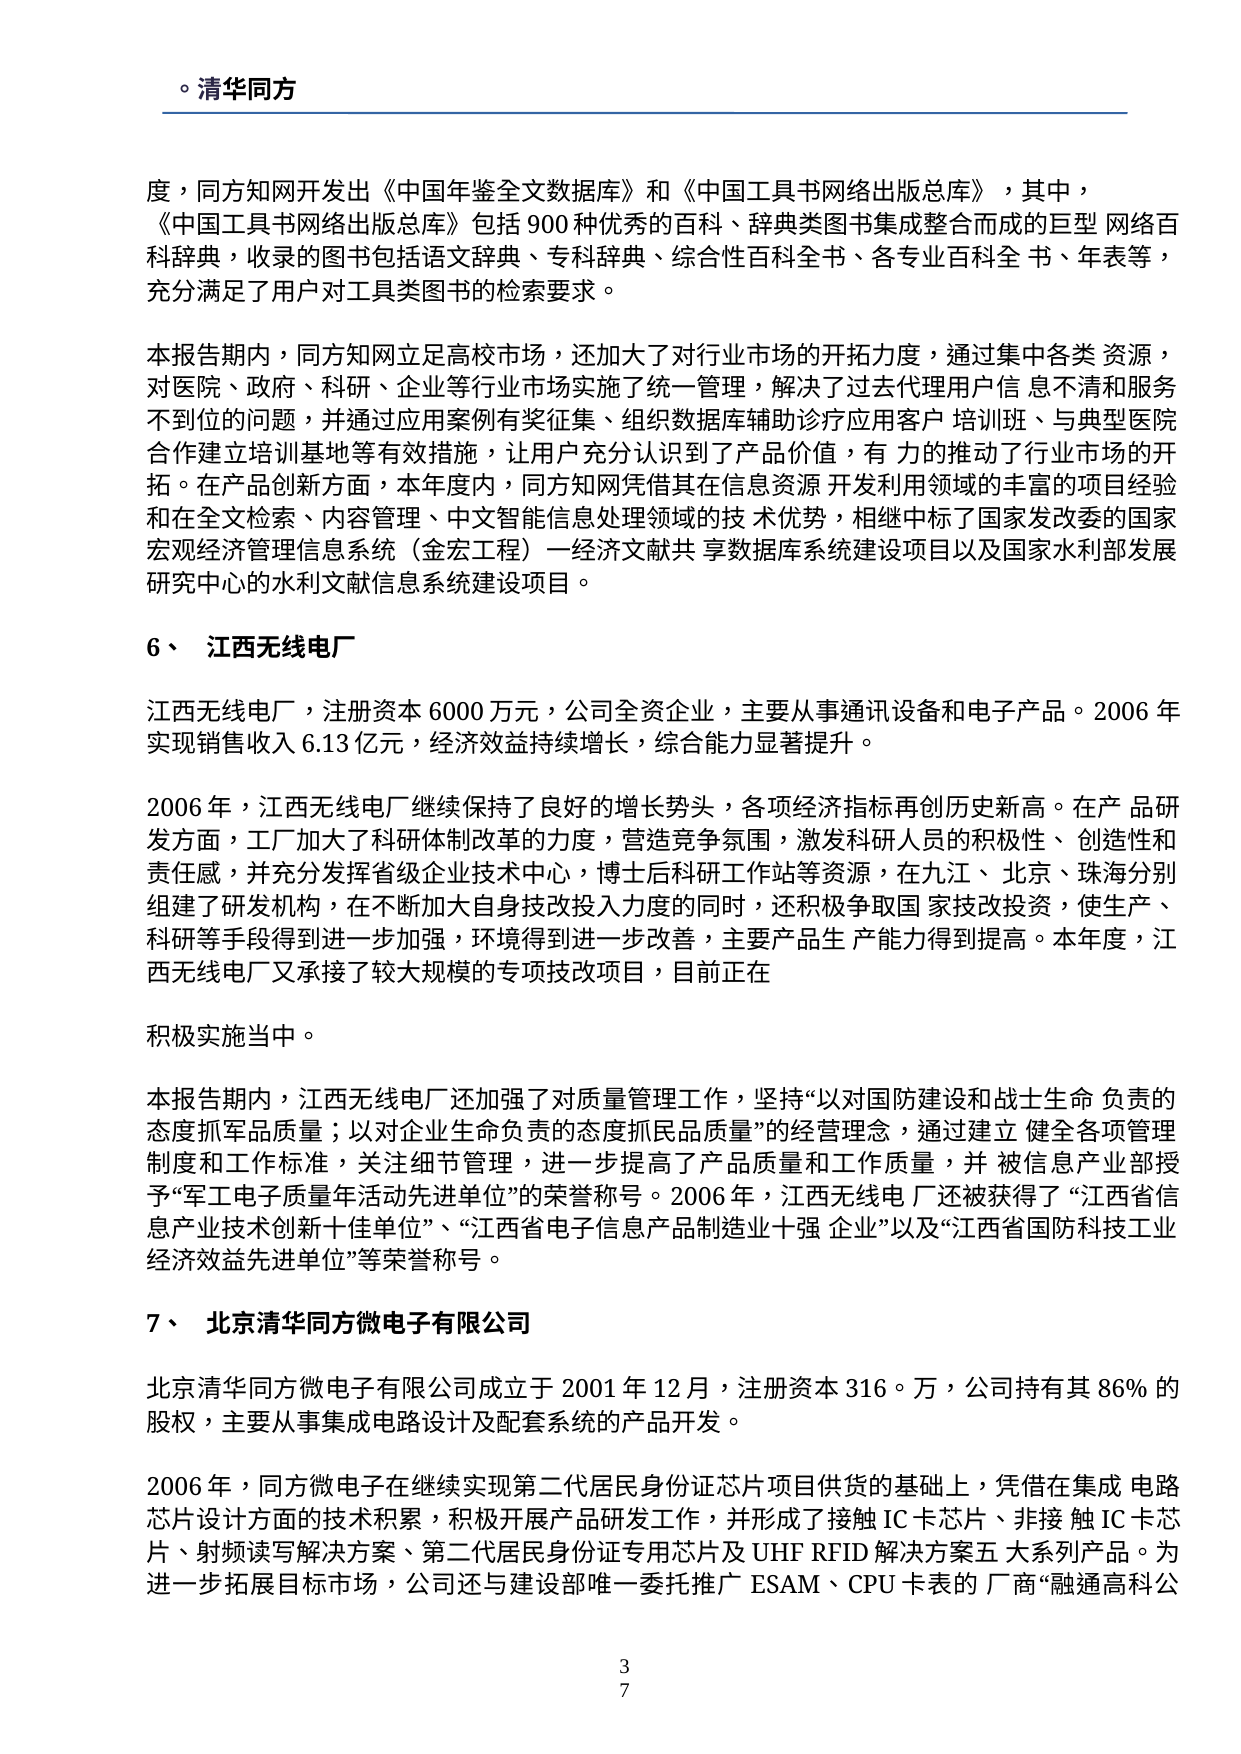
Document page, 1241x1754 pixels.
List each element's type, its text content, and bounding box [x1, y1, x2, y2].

text 2006年，江西无线电厂继续保持了良好的增长势头，各项经济指标再创历史新高。在产 品研发方面，工厂加大了科研体制改革的力度，营造竞争氛围，激发科研人员的积极性、 创造性和责任感，并充分发挥省级企业技术中心，博士后科研工作站等资源，在九江、 北京、珠海分别组建了研发机构，在不断加大自身技改投入力度的同时，还积极争取国 家技改投资，使生产、科研等手段得到进一步加强，环境得到进一步改善，主要产品生 产能力得到提高。本年度，江西无线电厂又承接了较大规模的专项技改项目，目前正在 [146, 790, 1181, 988]
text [146, 1470, 1181, 1600]
text 《中国工具书网络出版总库》包括900种优秀的百科、辞典类图书集成整合而成的巨型 网络百科辞典，收录的图书包括语文辞典、专科辞典、综合性百科全书、各专业百科全 书、年表等，充分满足了用户对工具类图书的检索要求。 [146, 207, 1181, 307]
text 本报告期内，江西无线电厂还加强了对质量管理工作，坚持“以对国防建设和战士生命 负责的态度抓军品质量；以对企业生命负责的态度抓民品质量”的经营理念，通过建立 健全各项管理制度和工作标准，关注细节管理，进一步提高了产品质量和工作质量，并 被信息产业部授予“军工电子质量年活动先进单位”的荣誉称号。2006年，江西无线电 厂还被获得了 “江西省信息产业技术创新十佳单位”、“江西省电子信息产品制造业十强 企业”以及“江西省国防科技工业经济效益先进单位”等荣誉称号。 [146, 1083, 1181, 1276]
text 江西无线电厂，注册资本6000万元，公司全资企业，主要从事通讯设备和电子产品。2006 年实现销售收入6.13亿元，经济效益持续增长，综合能力显著提升。 [146, 694, 1181, 759]
text 本报告期内，同方知网立足高校市场，还加大了对行业市场的开拓力度，通过集中各类 资源，对医院、政府、科研、企业等行业市场实施了统一管理，解决了过去代理用户信 息不清和服务不到位的问题，并通过应用案例有奖征集、组织数据库辅助诊疗应用客户 培训班、与典型医院合作建立培训基地等有效措施，让用户充分认识到了产品价值，有 力的推动了行业市场的开拓。在产品创新方面，本年度内，同方知网凭借其在信息资源 开发利用领域的丰富的项目经验和在全文检索、内容管理、中文智能信息处理领域的技 术优势，相继中标了国家发改委的国家宏观经济管理信息系统（金宏工程）一经济文献共 享数据库系统建设项目以及国家水利部发展研究中心的水利文献信息系统建设项目。 [146, 338, 1181, 599]
text 积极实施当中。 [132, 1019, 1181, 1051]
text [146, 173, 1181, 207]
text 6、 江西无线电厂 [132, 630, 1181, 663]
text 7、 北京清华同方微电子有限公司 [132, 1307, 1181, 1339]
text 北京清华同方微电子有限公司成立于2001年12月，注册资本316。万，公司持有其86% 的股权，主要从事集成电路设计及配套系统的产品开发。 [146, 1371, 1181, 1438]
